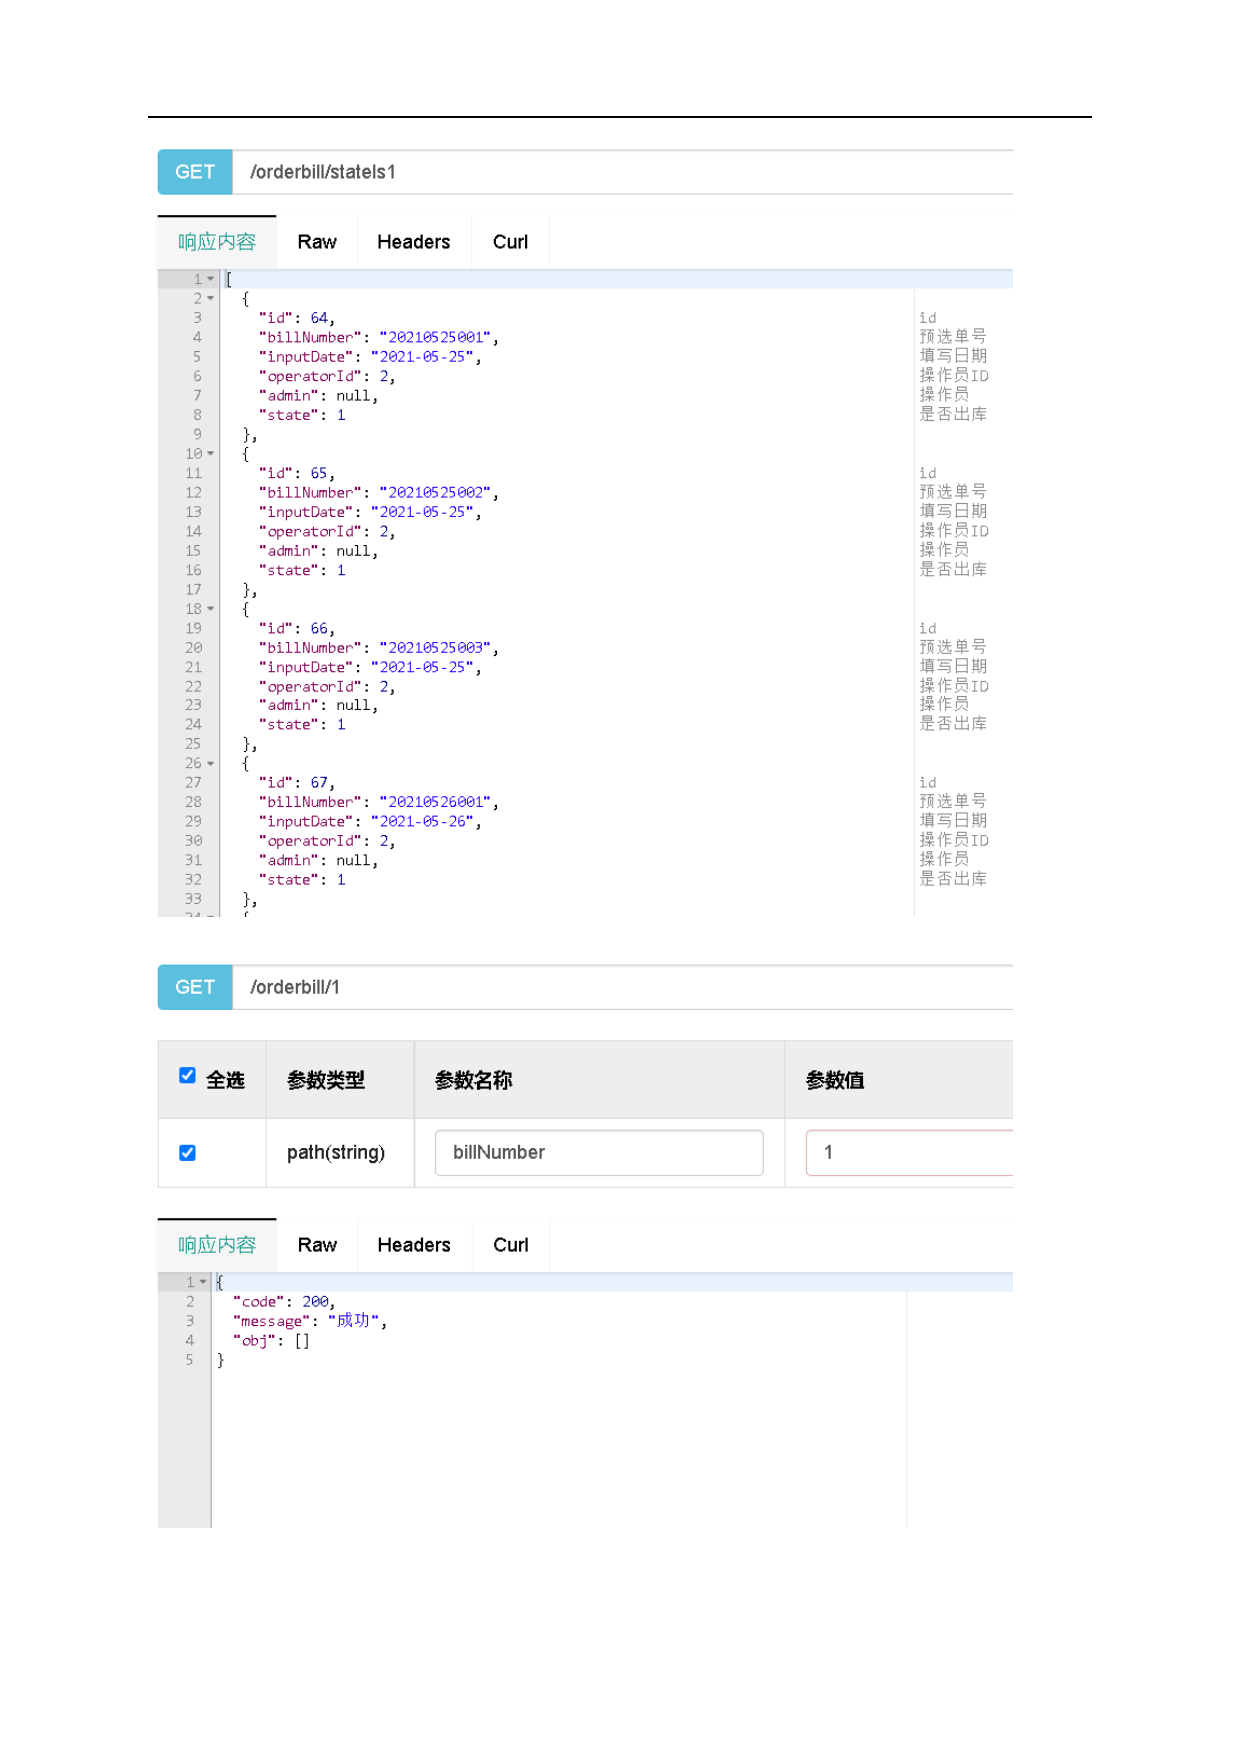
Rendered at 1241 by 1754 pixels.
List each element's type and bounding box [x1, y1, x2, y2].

picture [147, 130, 1013, 917]
picture [147, 956, 1013, 1543]
